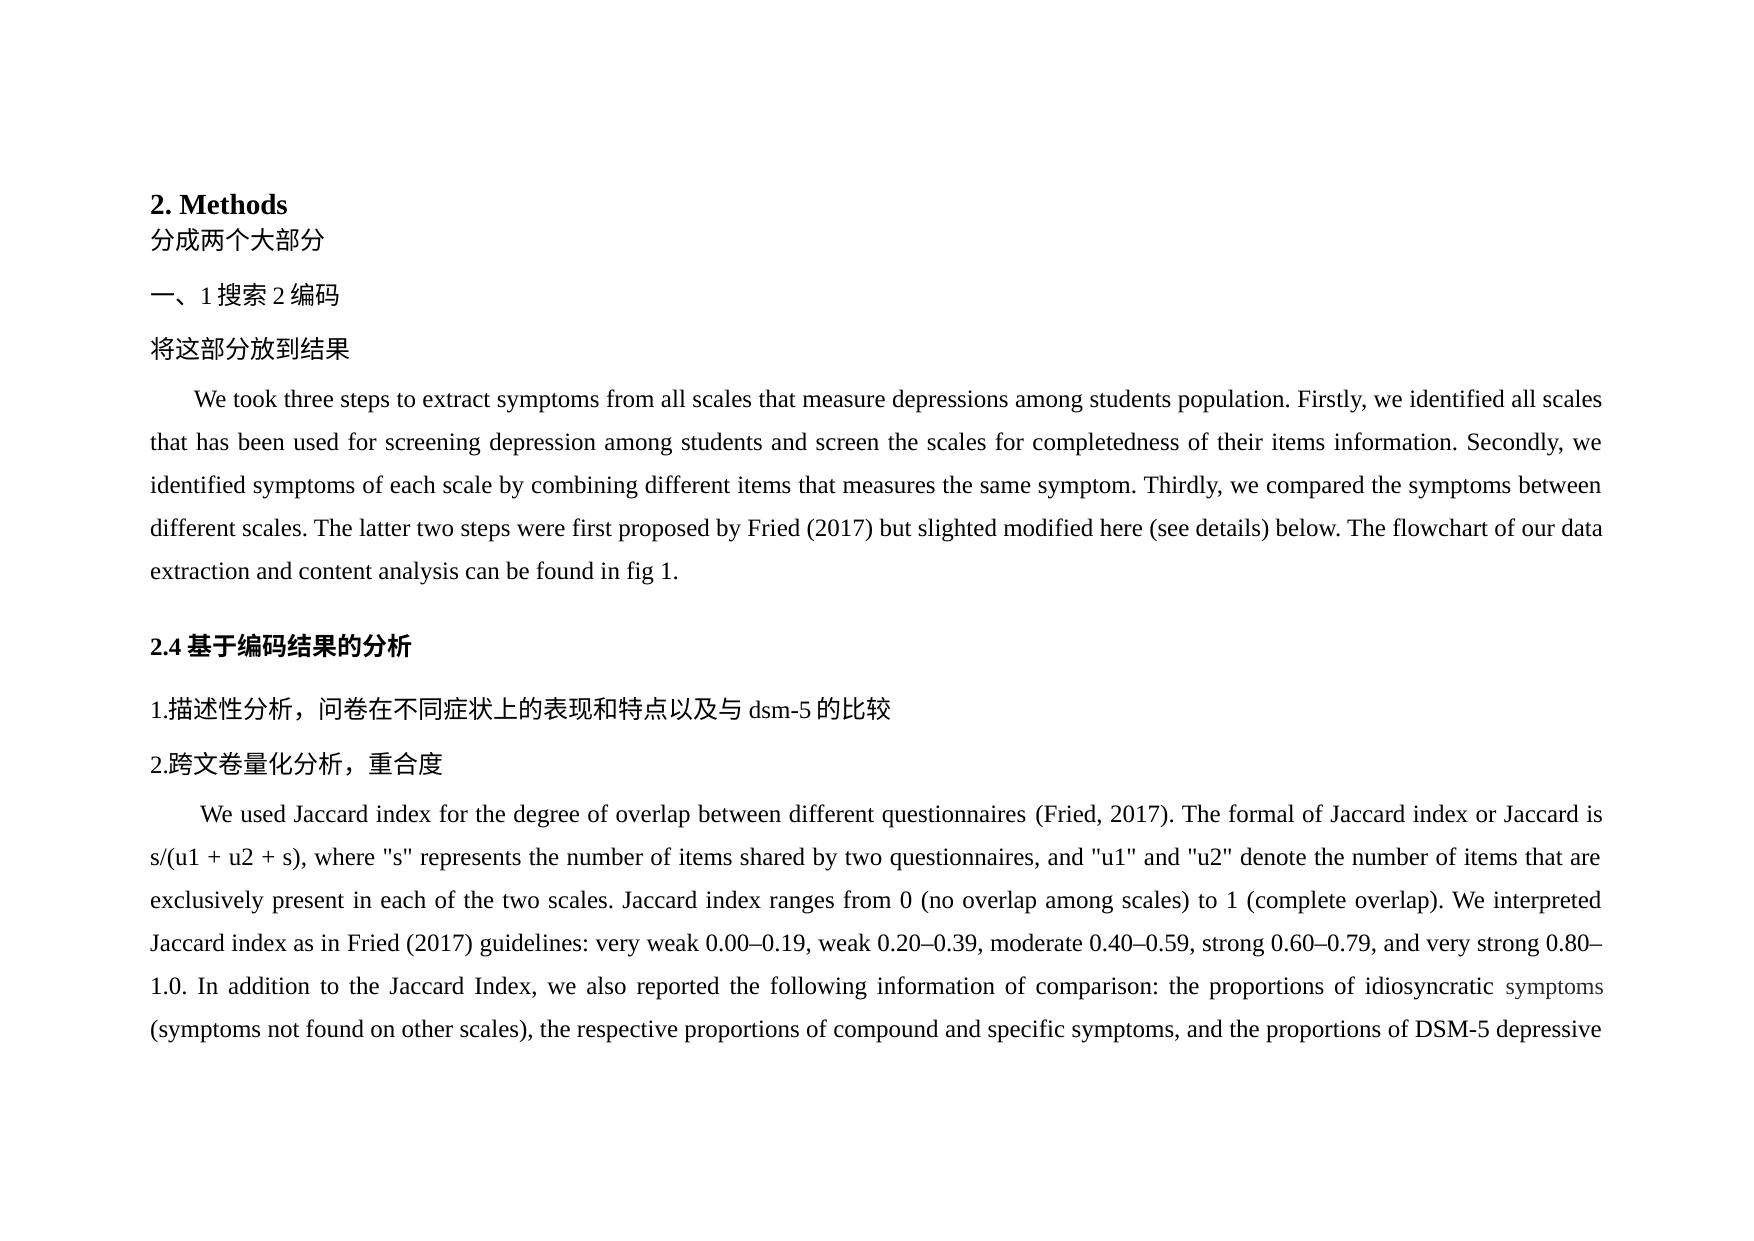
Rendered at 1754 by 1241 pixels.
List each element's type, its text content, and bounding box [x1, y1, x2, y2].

subtitle 2. Methods [150, 187, 1604, 221]
text 一、1搜索2编码 [150, 275, 1604, 311]
subtitle 2.4 基于编码结果的分析 [150, 627, 1604, 663]
text 将这部分放到结果 [150, 329, 1604, 366]
text 2.跨文卷量化分析，重合度 [150, 744, 1604, 781]
text 1.描述性分析，问卷在不同症状上的表现和特点以及与dsm-5的比较 [150, 690, 1604, 726]
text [150, 799, 1604, 1043]
text 分成两个大部分 [150, 221, 1604, 257]
text We took three steps to extract symptoms from all scales that measure depressions among students population. Firstly, we identified all scales that has been used for screening depression among students and screen the scales for completedness of their items information. Secondly, we identified symptoms of each scale by combining different items that measures the same symptom. Thirdly, we compared the symptoms between different scales. The latter two steps were first proposed by Fried (2017) but slighted modified here (see details) below. The flowchart of our data extraction and content analysis can be found in fig 1. [150, 384, 1604, 585]
